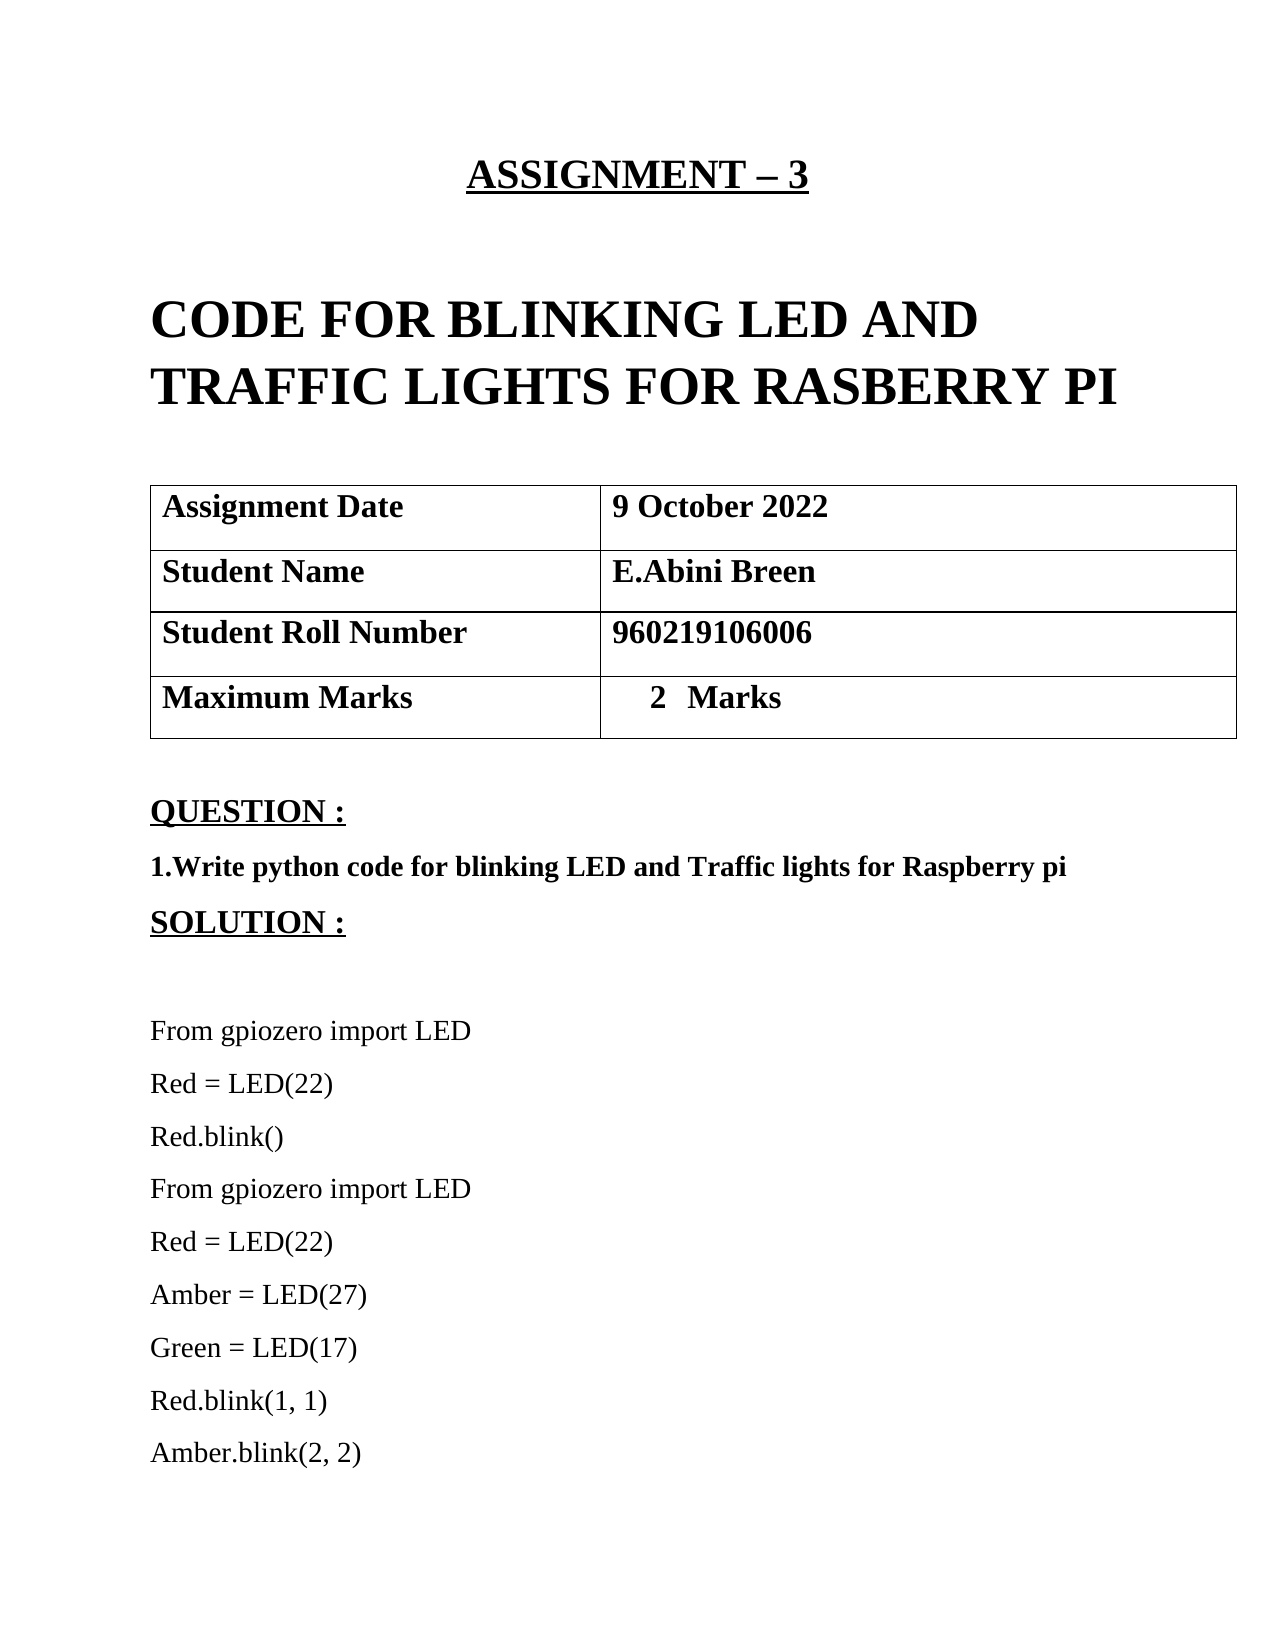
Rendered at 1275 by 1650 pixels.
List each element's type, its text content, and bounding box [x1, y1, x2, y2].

text Red = LED(22) [150, 1066, 1125, 1099]
table_cell Marks [601, 677, 1236, 737]
table_cell Student Name [151, 551, 600, 611]
text Amber.blink(2, 2) [150, 1436, 1125, 1469]
text 1.Write python code for blinking LED and Traffic lights for Raspberry pi [150, 849, 1125, 883]
text Amber = LED(27) [150, 1277, 1125, 1311]
text ASSIGNMENT – 3 [150, 150, 1125, 198]
text Red.blink() [150, 1119, 1125, 1152]
text SOLUTION : [150, 902, 1125, 941]
table_cell Student Roll Number [151, 613, 600, 676]
text QUESTION : [150, 791, 1125, 830]
text Red = LED(22) [150, 1224, 1125, 1258]
text Red.blink(1, 1) [150, 1383, 1125, 1416]
text From gpiozero import LED [150, 1171, 1125, 1205]
table_cell Maximum Marks [151, 677, 600, 737]
table_header Assignment Date [151, 486, 600, 550]
table_cell 960219106006 [601, 613, 1236, 676]
text CODE FOR BLINKING LED AND TRAFFIC LIGHTS FOR RASBERRY PI [150, 287, 1125, 416]
table_cell E.Abini Breen [601, 551, 1236, 611]
text Green = LED(17) [150, 1330, 1125, 1363]
text From gpiozero import LED [150, 1013, 1125, 1047]
table_header 9 October 2022 [601, 486, 1236, 550]
